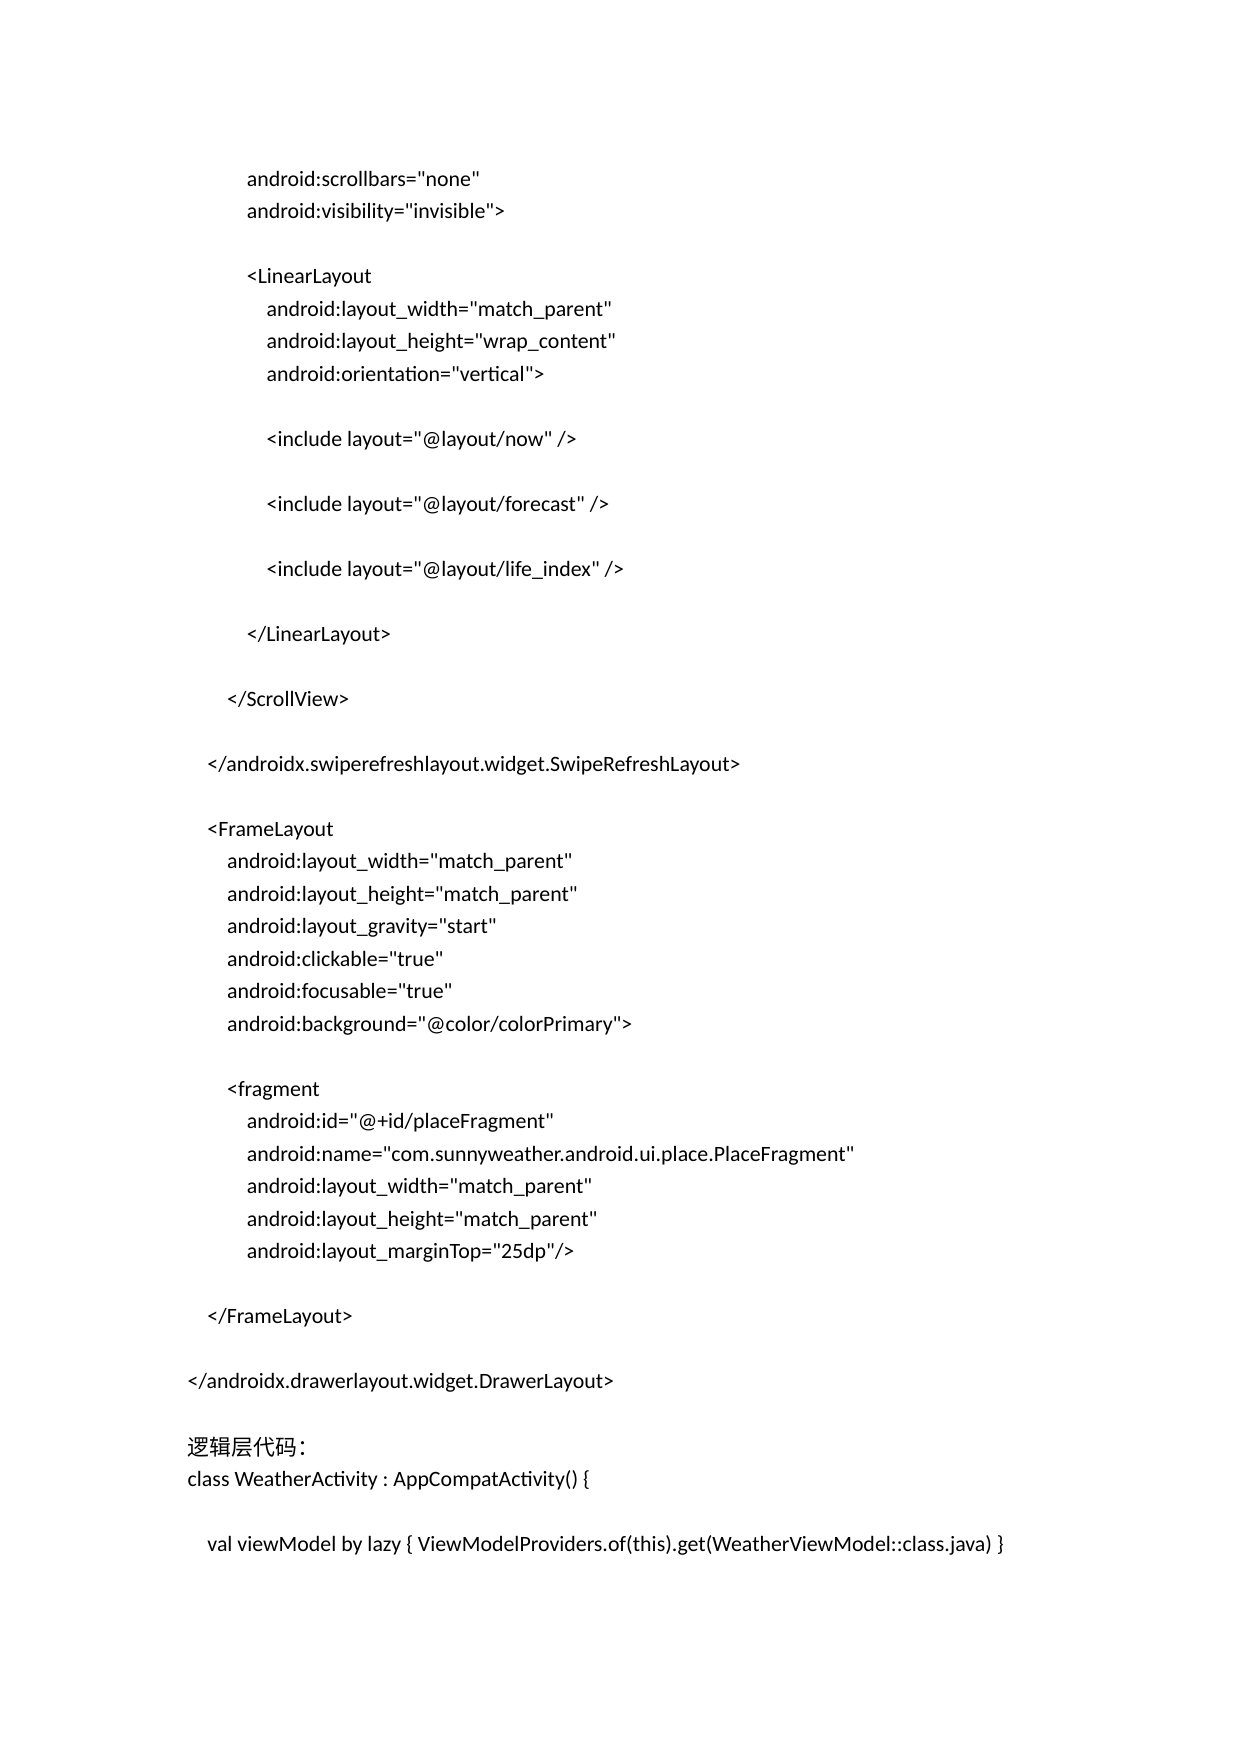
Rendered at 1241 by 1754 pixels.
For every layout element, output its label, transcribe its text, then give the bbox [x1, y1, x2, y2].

text 逻辑层代码： [187, 1429, 1053, 1462]
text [187, 1462, 1053, 1559]
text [187, 162, 1053, 1397]
